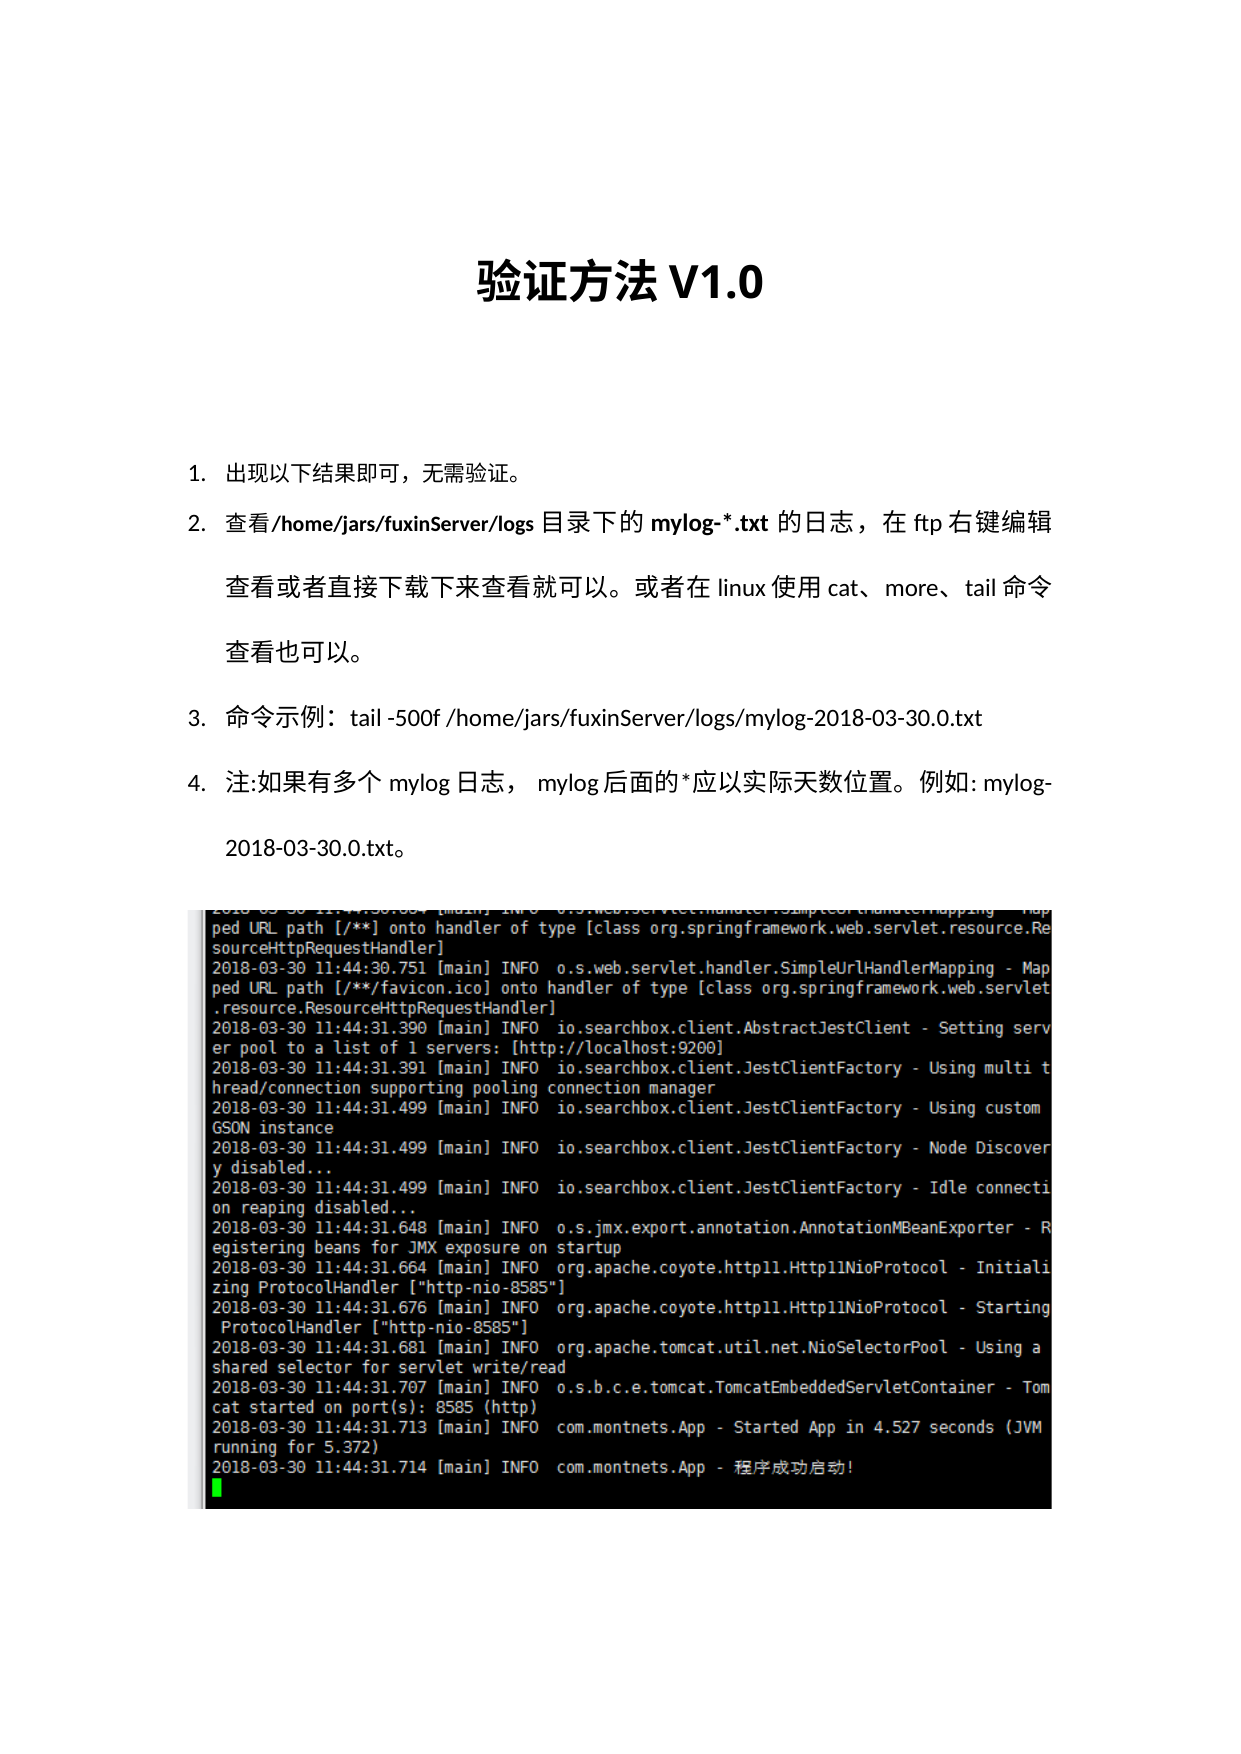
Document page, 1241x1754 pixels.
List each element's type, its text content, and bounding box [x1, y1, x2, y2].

list 出现以下结果即可，无需验证。 [187, 456, 1053, 488]
list 注:如果有多个mylog日志， mylog后面的*应以实际天数位置。例如: mylog-2018-03-30.0.txt。 [187, 748, 1053, 878]
subtitle 验证方法V1.0 [187, 230, 1053, 327]
picture [187, 910, 1052, 1509]
list 命令示例：tail -500f /home/jars/fuxinServer/logs/mylog-2018-03-30.0.txt [187, 683, 1053, 748]
list 查看/home/jars/fuxinServer/logs目录下的mylog-*.txt 的日志，在ftp右键编辑查看或者直接下载下来查看就可以。或者在linux使用cat、more、tail命令查看也可以。 [187, 488, 1053, 683]
